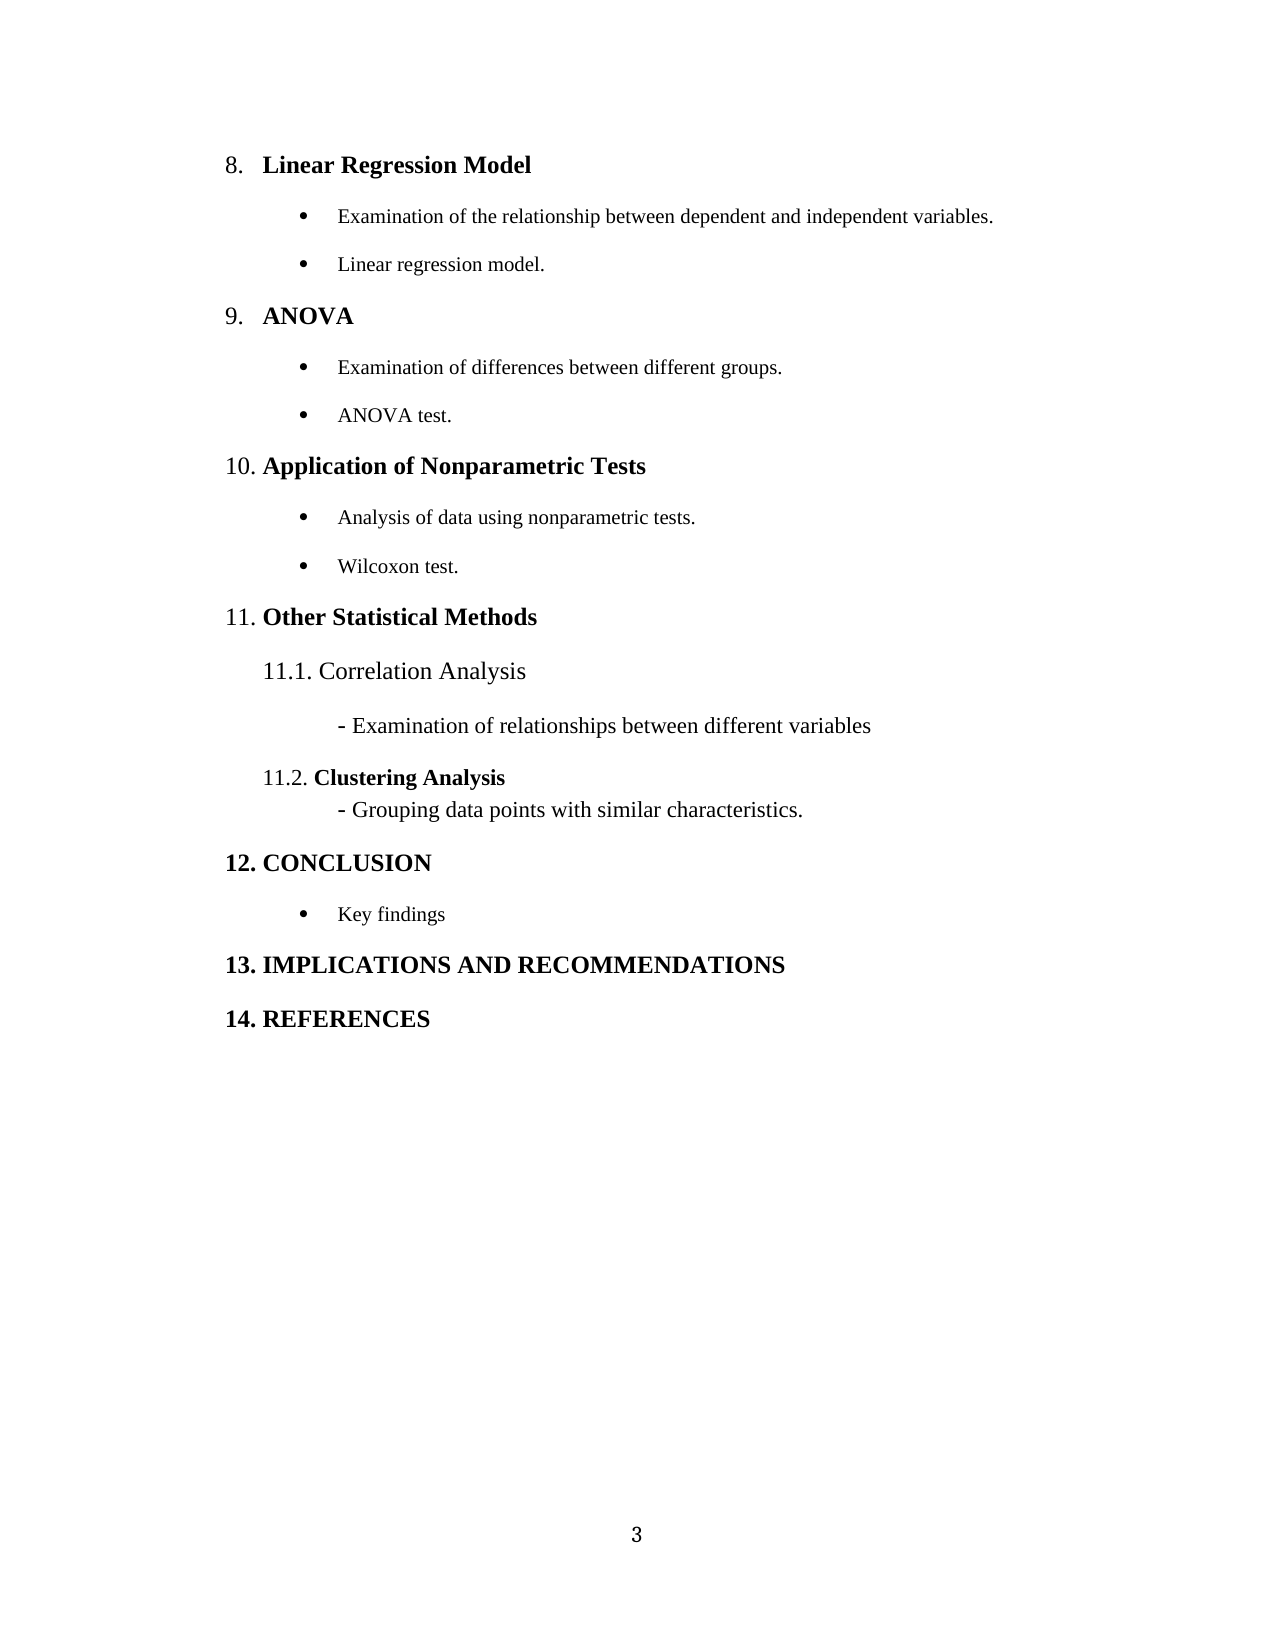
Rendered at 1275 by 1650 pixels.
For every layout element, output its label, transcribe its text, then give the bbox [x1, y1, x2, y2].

text 11.1. Correlation Analysis [262, 656, 1086, 685]
list Examination of differences between different groups. [300, 354, 1086, 379]
text - Examination of relationships between different variables [262, 710, 1086, 739]
list ANOVA test. [300, 403, 1086, 427]
list Linear Regression Model [225, 150, 1086, 179]
list Application of Nonparametric Tests [225, 451, 1086, 480]
list Key findings [300, 902, 1086, 926]
list Analysis of data using nonparametric tests. [300, 505, 1086, 529]
list REFERENCES [225, 1004, 1086, 1033]
list Wilcoxon test. [300, 554, 1086, 578]
list CONCLUSION [225, 848, 1086, 877]
list 11.2. Clustering Analysis [262, 764, 1086, 790]
list IMPLICATIONS AND RECOMMENDATIONS [225, 950, 1086, 979]
list ANOVA [225, 301, 1086, 329]
list Other Statistical Methods [225, 602, 1086, 631]
list - Grouping data points with similar characteristics. [262, 794, 1086, 823]
list Linear regression model. [300, 252, 1086, 276]
list Examination of the relationship between dependent and independent variables. [300, 204, 1086, 228]
